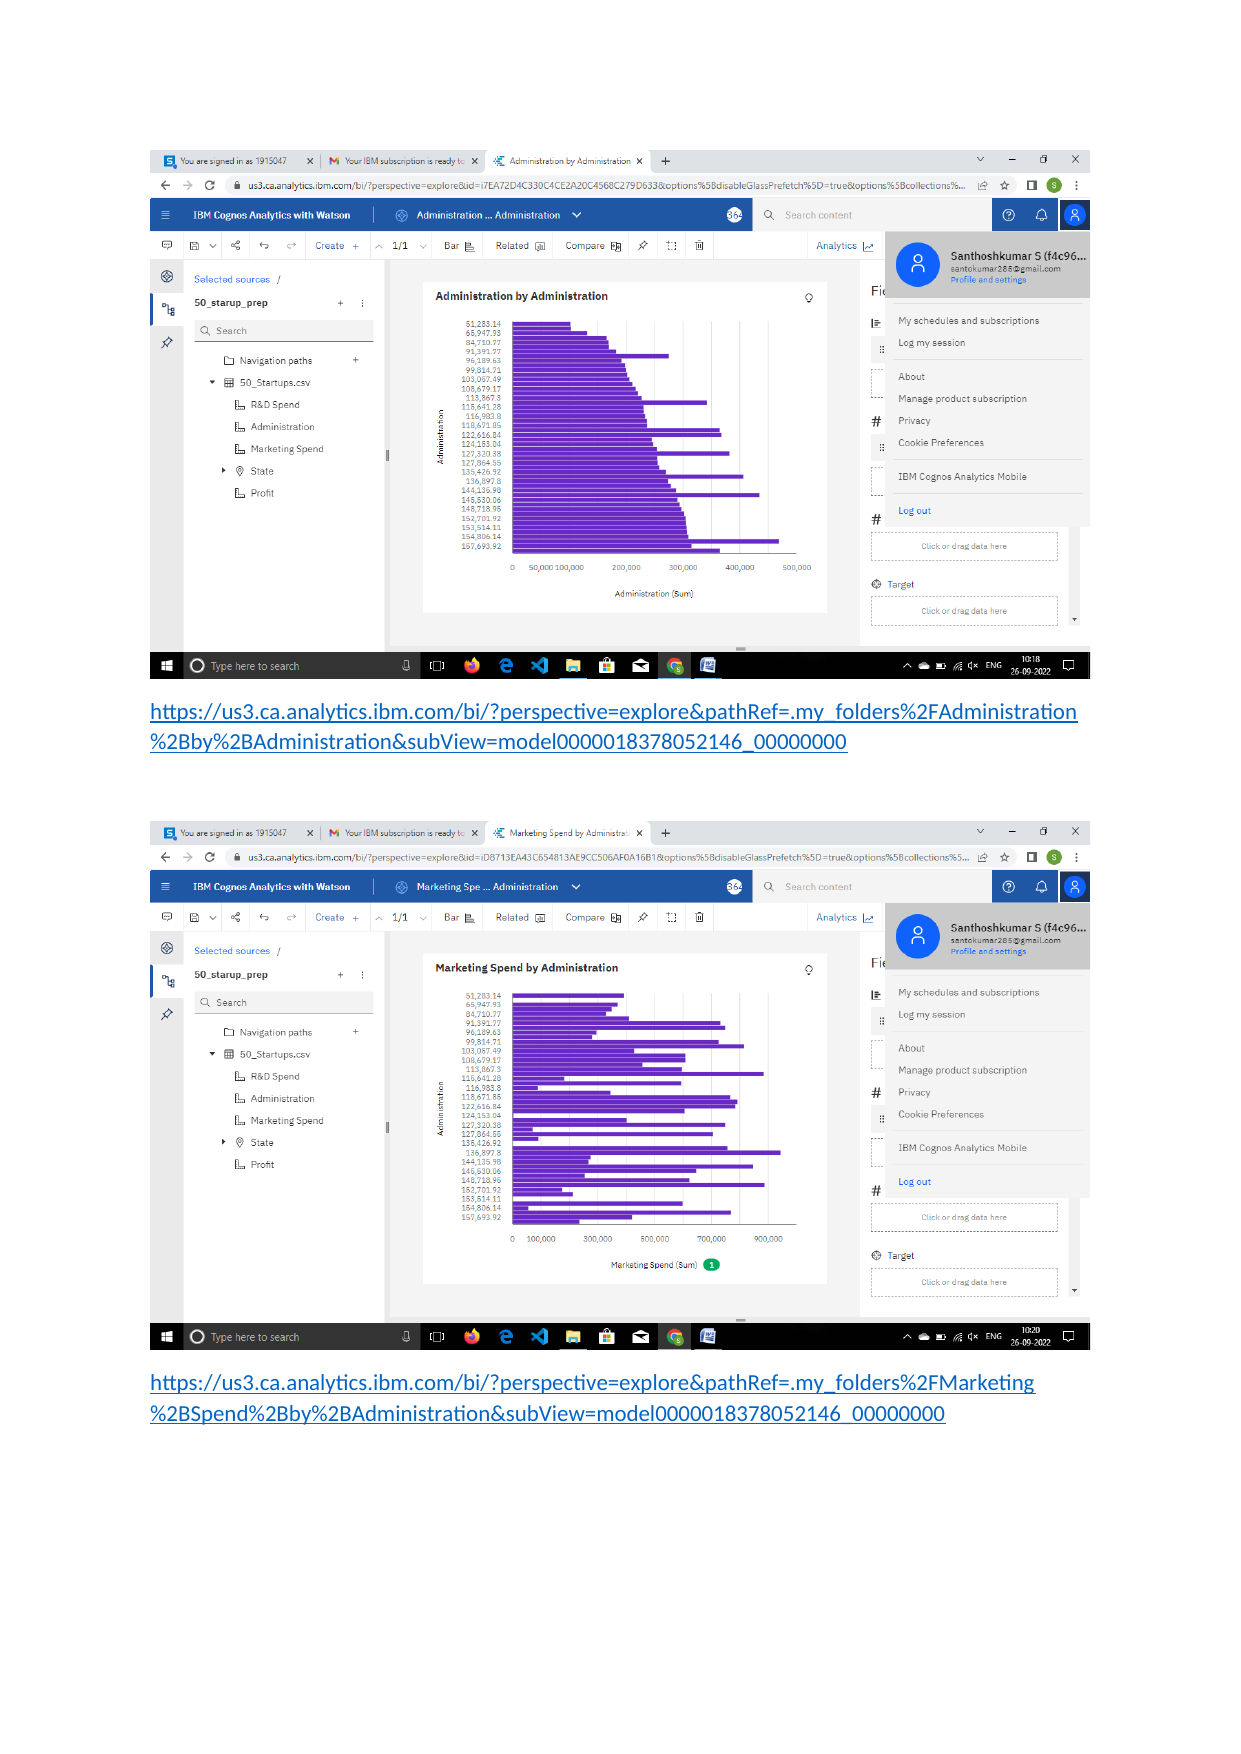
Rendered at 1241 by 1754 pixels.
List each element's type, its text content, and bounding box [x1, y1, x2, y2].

picture [150, 150, 1091, 679]
text https://us3.ca.analytics.ibm.com/bi/?perspective=explore&pathRef=.my_folders%2FAdministration%2Bby%2BAdministration&subView=model0000018378052146_00000000 [150, 697, 1090, 756]
text https://us3.ca.analytics.ibm.com/bi/?perspective=explore&pathRef=.my_folders%2FMarketing%2BSpend%2Bby%2BAdministration&subView=model0000018378052146_00000000 [150, 1368, 1090, 1427]
picture [150, 821, 1091, 1350]
